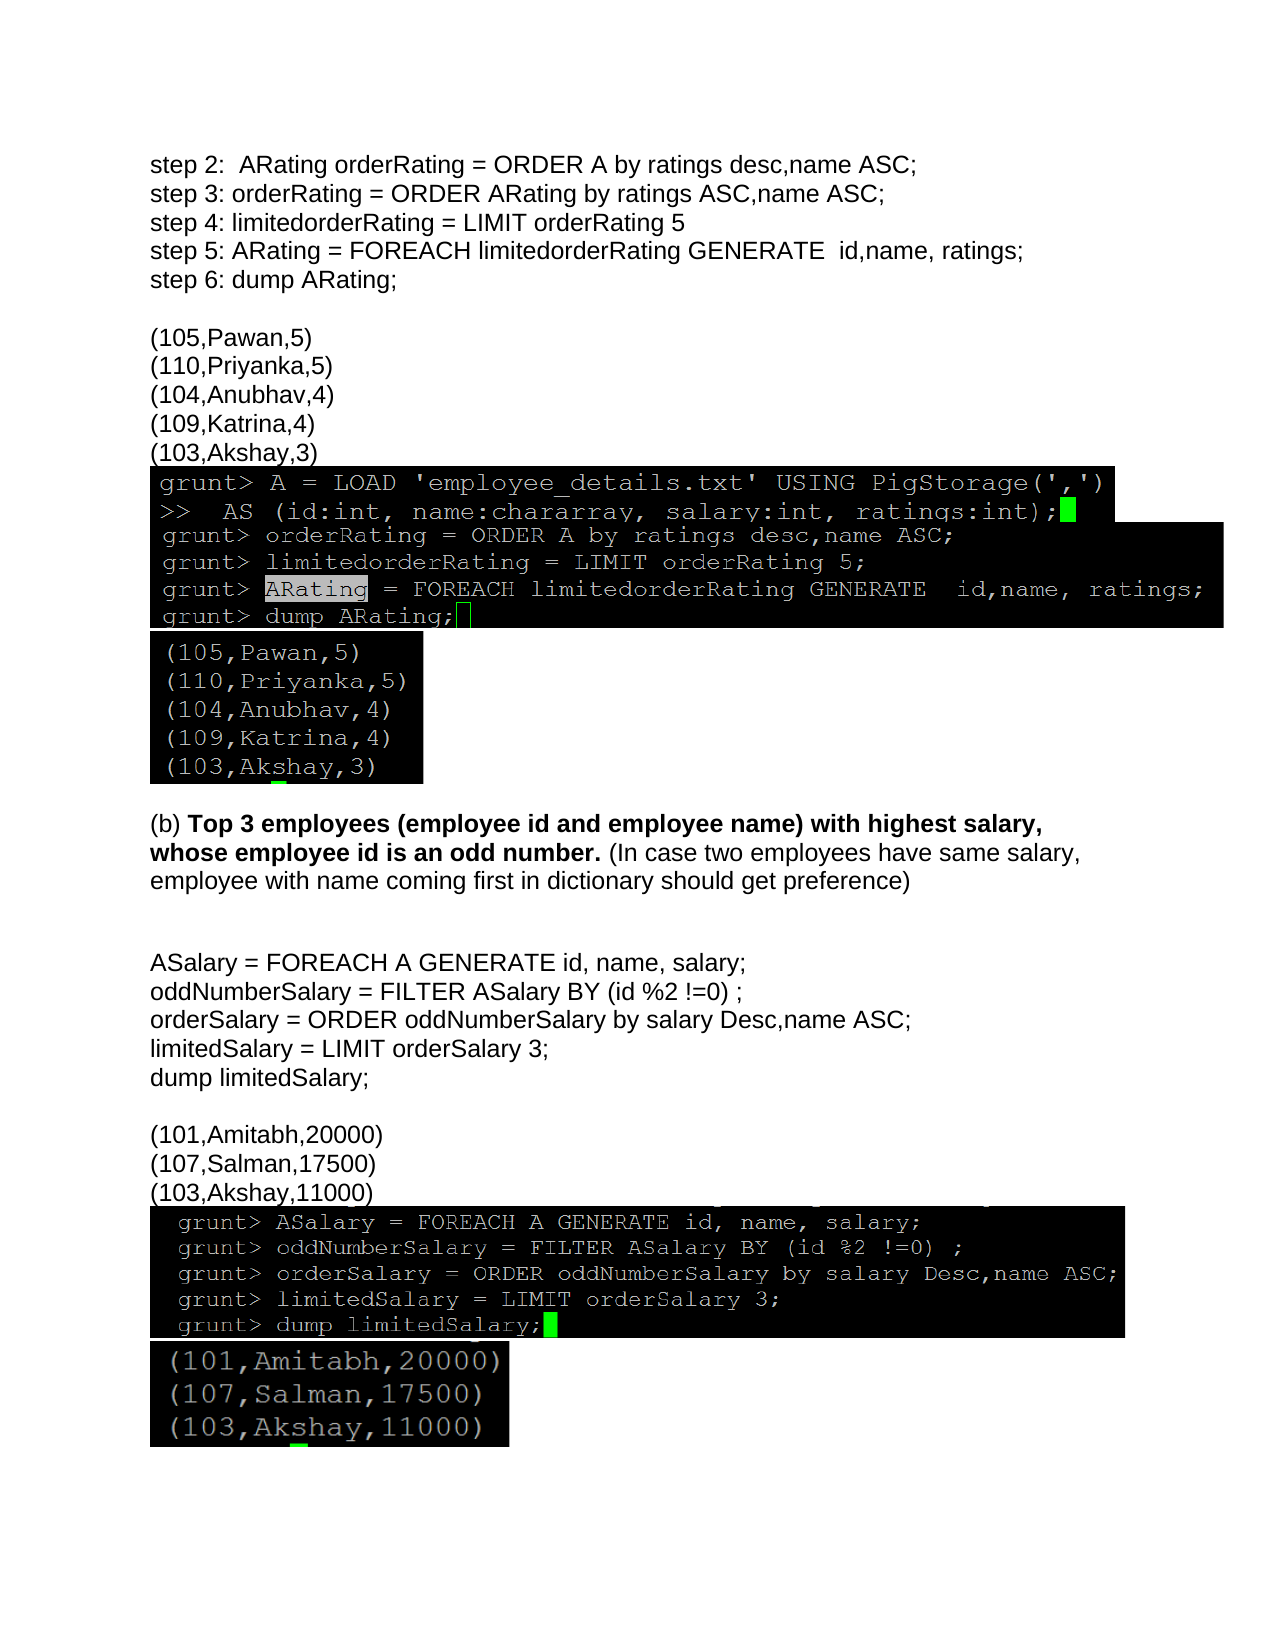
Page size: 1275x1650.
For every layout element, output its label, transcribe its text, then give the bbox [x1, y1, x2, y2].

text step 3: orderRating = ORDER ARating by ratings ASC,name ASC; [150, 179, 1125, 207]
text (103,Akshay,3) [150, 437, 1125, 466]
text (b) Top 3 employees (employee id and employee name) with highest salary, whose employee id is an odd number. (In case two employees have same salary, employee with name coming first in dictionary should get preference) [150, 809, 1125, 895]
text step 6: dump ARating; [150, 265, 1125, 294]
picture [150, 1341, 510, 1447]
text orderSalary = ORDER oddNumberSalary by salary Desc,name ASC; [150, 1006, 1125, 1034]
picture [150, 631, 424, 784]
text (107,Salman,17500) [150, 1149, 1125, 1178]
text oddNumberSalary = FILTER ASalary BY (id %2 !=0) ; [150, 977, 1125, 1006]
picture [150, 1206, 1125, 1338]
text (105,Pawan,5) [150, 322, 1125, 351]
text step 4: limitedorderRating = LIMIT orderRating 5 [150, 207, 1125, 236]
text ASalary = FOREACH A GENERATE id, name, salary; [150, 948, 1125, 977]
text step 5: ARating = FOREACH limitedorderRating GENERATE id,name, ratings; [150, 236, 1125, 265]
text (110,Priyanka,5) [150, 351, 1125, 380]
text step 2: ARating orderRating = ORDER A by ratings desc,name ASC; [150, 150, 1125, 179]
text dump limitedSalary; [150, 1063, 1125, 1092]
text limitedSalary = LIMIT orderSalary 3; [150, 1034, 1125, 1063]
text (109,Katrina,4) [150, 409, 1125, 437]
text (101,Amitabh,20000) [150, 1121, 1125, 1149]
text (104,Anubhav,4) [150, 380, 1125, 409]
picture [150, 466, 1224, 628]
text (103,Akshay,11000) [150, 1178, 1125, 1206]
